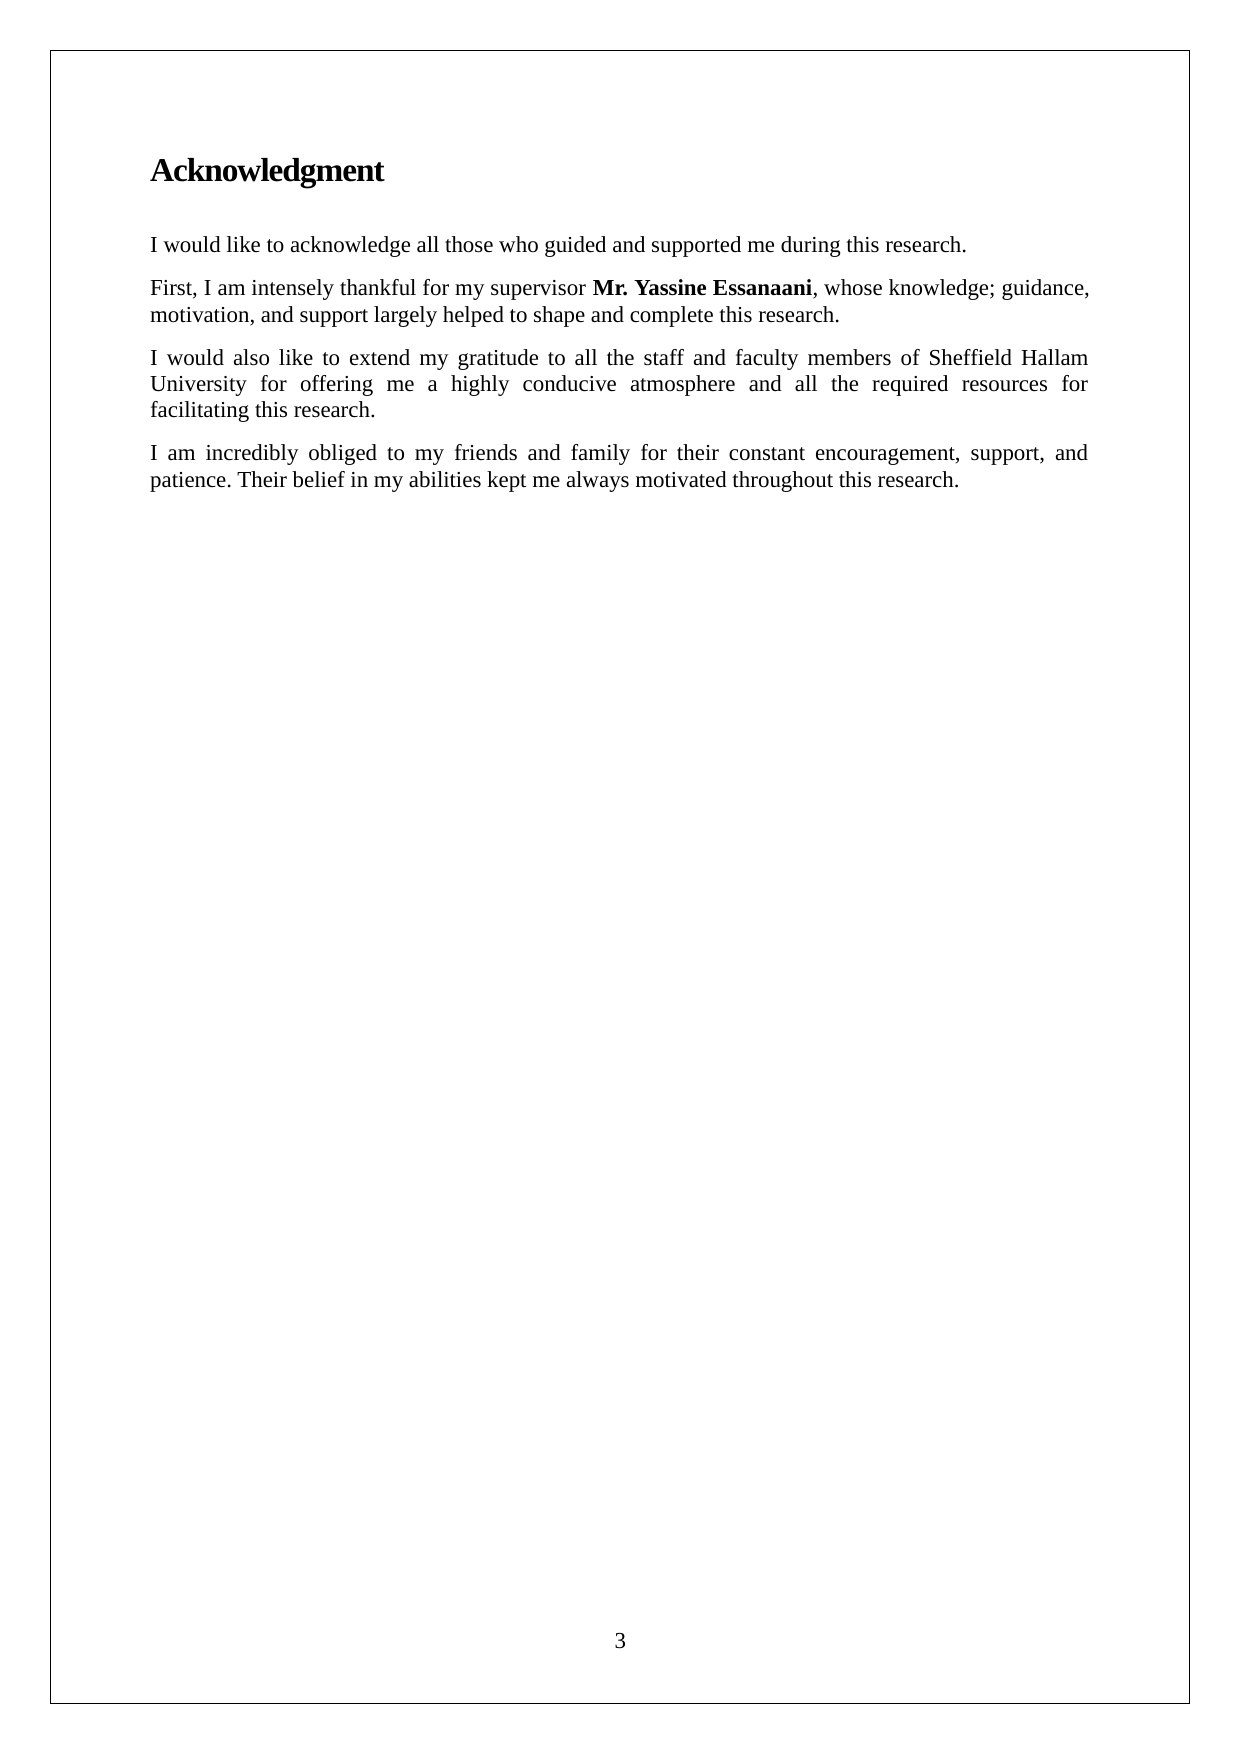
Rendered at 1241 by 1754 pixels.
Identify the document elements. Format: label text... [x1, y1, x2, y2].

text First, I am intensely thankful for my supervisor Mr. Yassine Essanaani, whose knowledge; guidance, motivation, and support largely helped to shape and complete this research. [150, 274, 1090, 327]
text I would also like to extend my gratitude to all the staff and faculty members of Sheffield Hallam University for offering me a highly conducive atmosphere and all the required resources for facilitating this research. [150, 344, 1090, 423]
text I would like to acknowledge all those who guided and supported me during this research. [150, 231, 1090, 258]
text I am incredibly obliged to my friends and family for their constant encouragement, support, and patience. Their belief in my abilities kept me always motivated throughout this research. [150, 439, 1090, 492]
title Acknowledgment [150, 150, 1090, 188]
